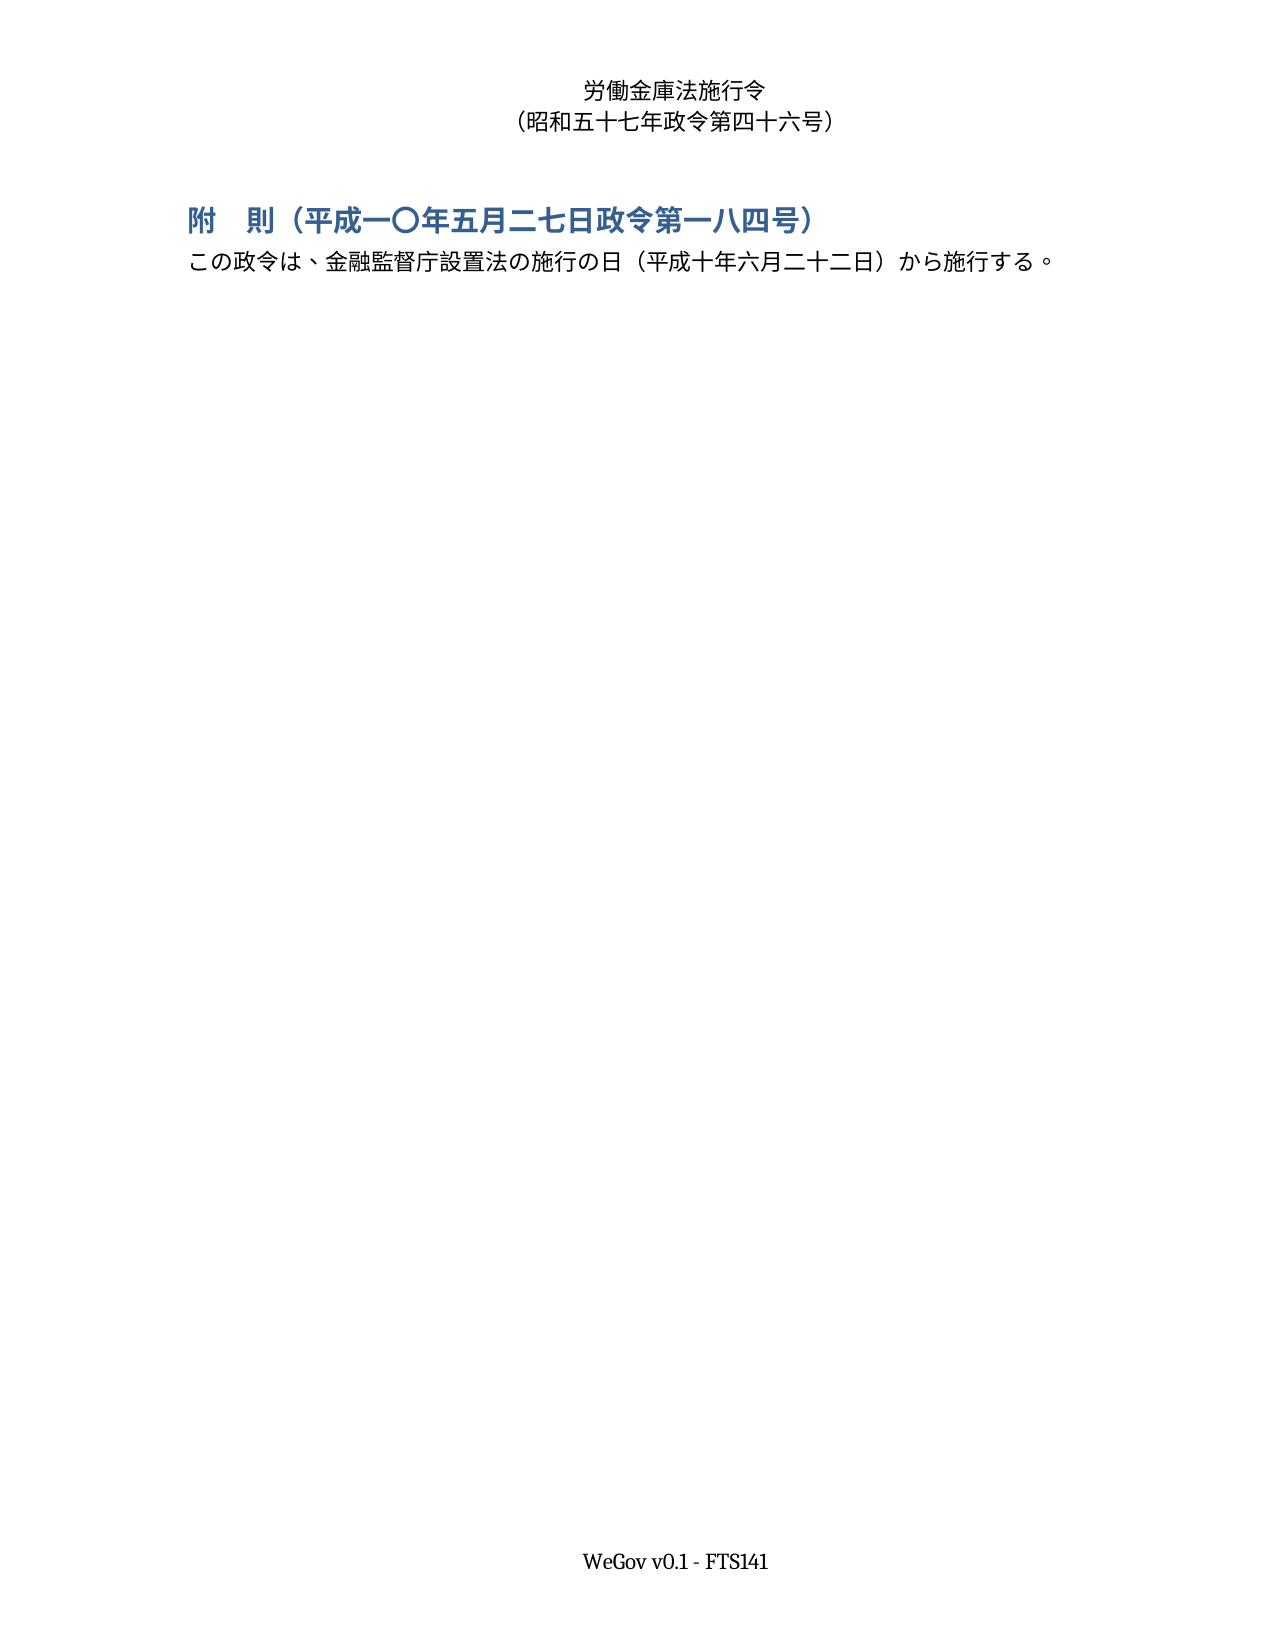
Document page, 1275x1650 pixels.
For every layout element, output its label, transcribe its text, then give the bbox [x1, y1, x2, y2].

text この政令は、金融監督庁設置法の施行の日（平成十年六月二十二日）から施行する。 [187, 246, 1087, 277]
subtitle 附 則（平成一〇年五月二七日政令第一八四号） [187, 200, 1087, 240]
